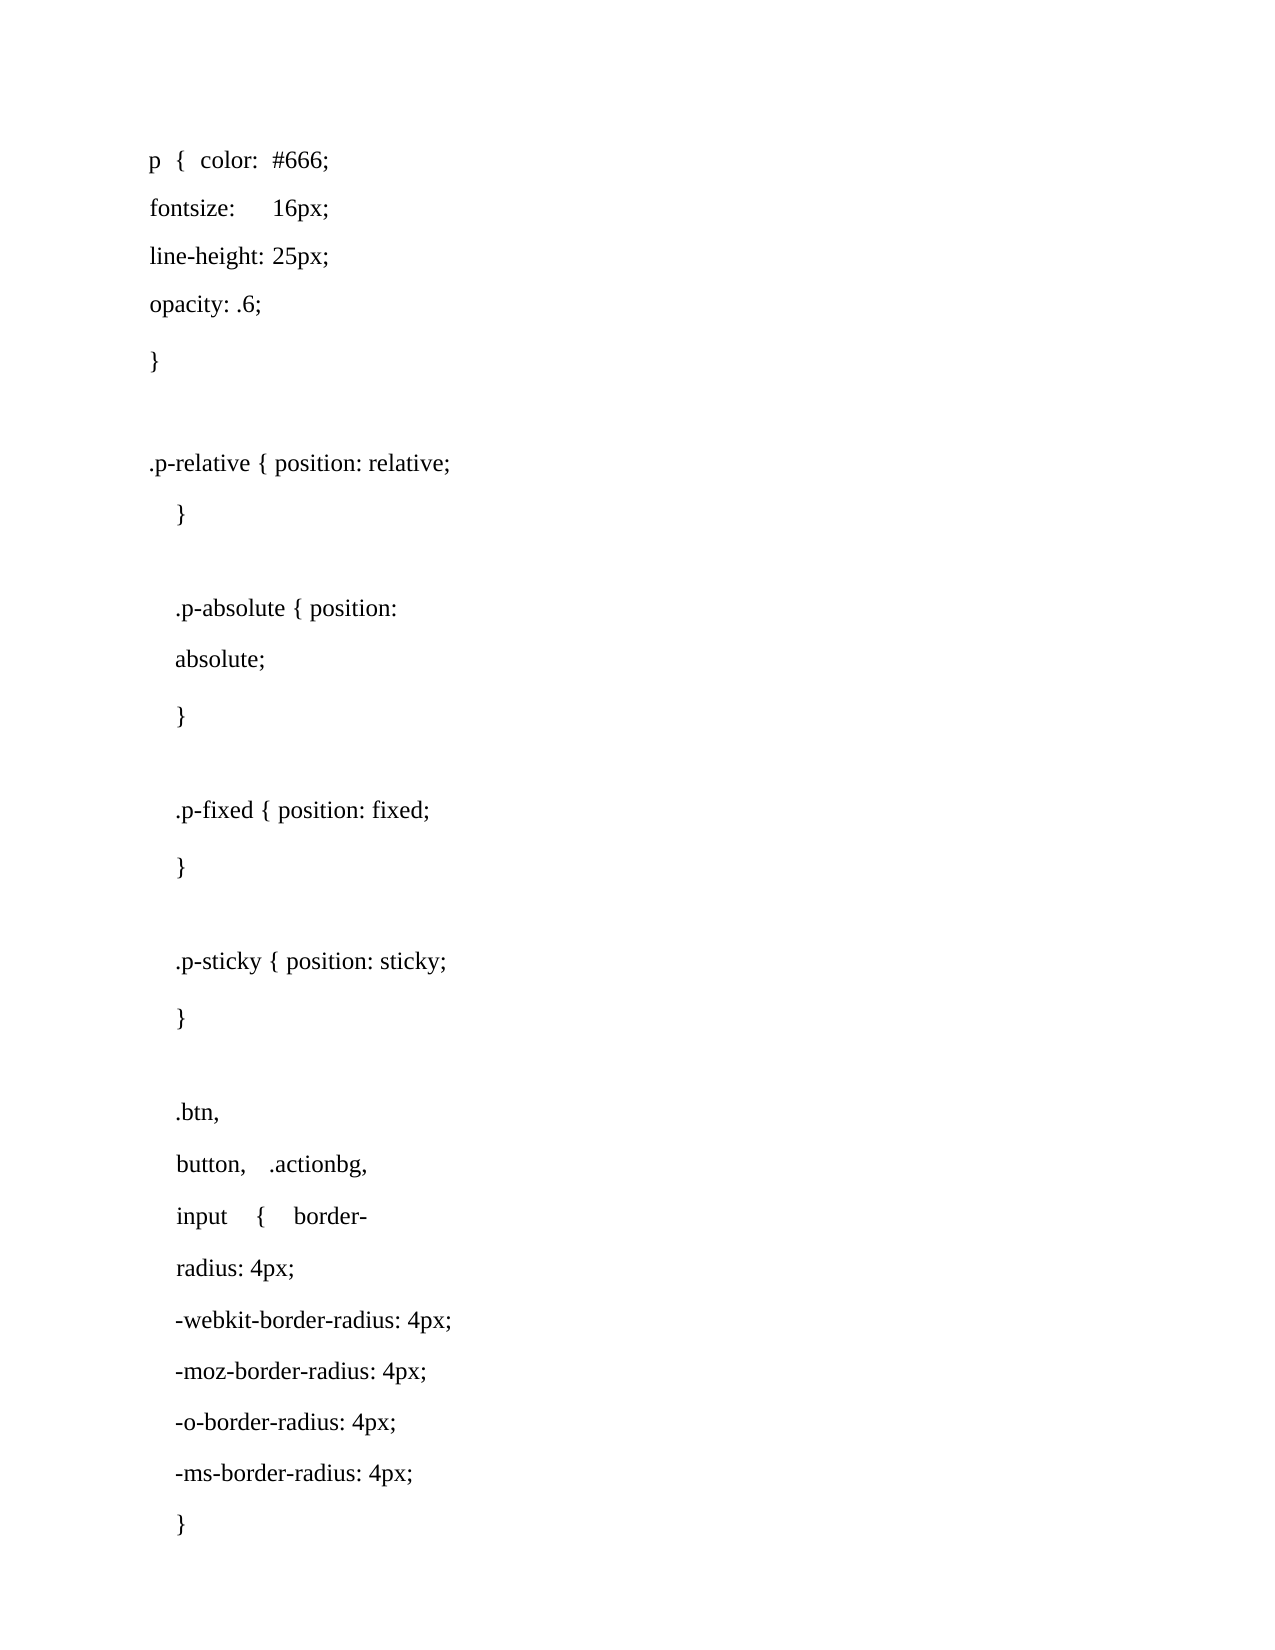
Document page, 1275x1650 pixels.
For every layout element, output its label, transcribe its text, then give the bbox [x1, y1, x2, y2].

text -webkit-border-radius: 4px; [175, 1305, 1191, 1334]
text .p-absolute { position: [175, 593, 1191, 622]
text } [175, 1509, 1191, 1538]
text .p-relative { position: relative; [148, 448, 1191, 477]
text } [175, 852, 1191, 881]
text absolute; [175, 644, 1191, 672]
text } [148, 346, 1191, 374]
text .btn, button, .actionbg, input { border-radius: 4px; [175, 1097, 367, 1282]
text } [175, 499, 1191, 528]
text -ms-border-radius: 4px; [175, 1458, 1191, 1487]
text .p-sticky { position: sticky; [175, 946, 1191, 975]
text -moz-border-radius: 4px; [175, 1356, 1191, 1385]
text .p-fixed { position: fixed; [175, 795, 1191, 824]
text -o-border-radius: 4px; [175, 1407, 1191, 1436]
text p { color: #666; fontsize: 16px; line-height: 25px; opacity: .6; [148, 145, 329, 317]
text } [175, 701, 1191, 730]
text } [175, 1003, 1191, 1032]
